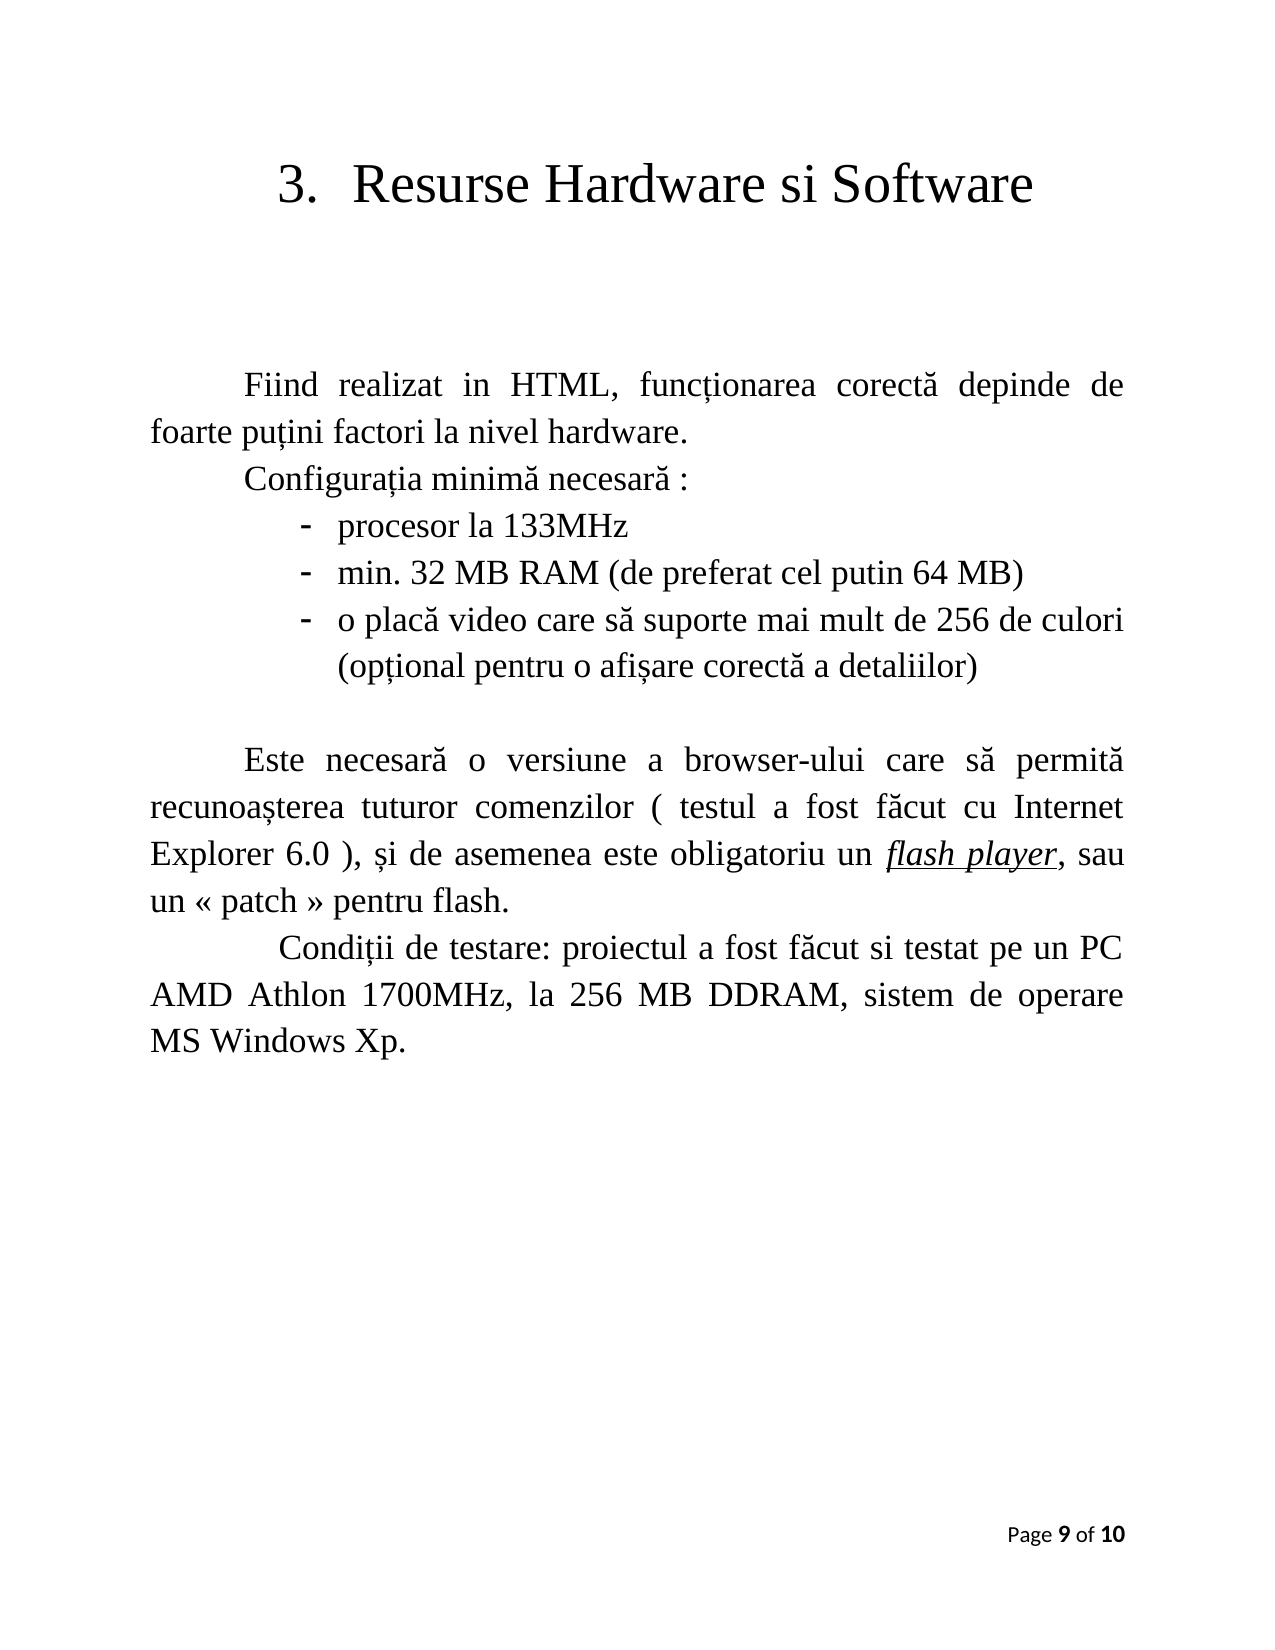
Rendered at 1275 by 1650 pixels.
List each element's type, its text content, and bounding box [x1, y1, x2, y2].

list min. 32 MB RAM (de preferat cel putin 64 MB) [300, 551, 1125, 592]
list Resurse Hardware si Software [187, 150, 1125, 215]
list procesor la 133MHz [300, 504, 1125, 545]
text Fiind realizat in HTML, funcționarea corectă depinde de foarte puțini factori la nivel hardware. [150, 363, 1125, 451]
text Configurația minimă necesară : [150, 457, 1125, 498]
list o placă video care să suporte mai mult de 256 de culori (opțional pentru o afișare corectă a detaliilor) [300, 598, 1125, 686]
text Este necesară o versiune a browser-ului care să permită recunoașterea tuturor comenzilor ( testul a fost făcut cu Internet Explorer 6.0 ), și de asemenea este obligatoriu un flash player, sau un « patch » pentru flash. [150, 738, 1125, 920]
text Condiții de testare: proiectul a fost făcut si testat pe un PC AMD Athlon 1700MHz, la 256 MB DDRAM, sistem de operare MS Windows Xp. [150, 926, 1125, 1061]
